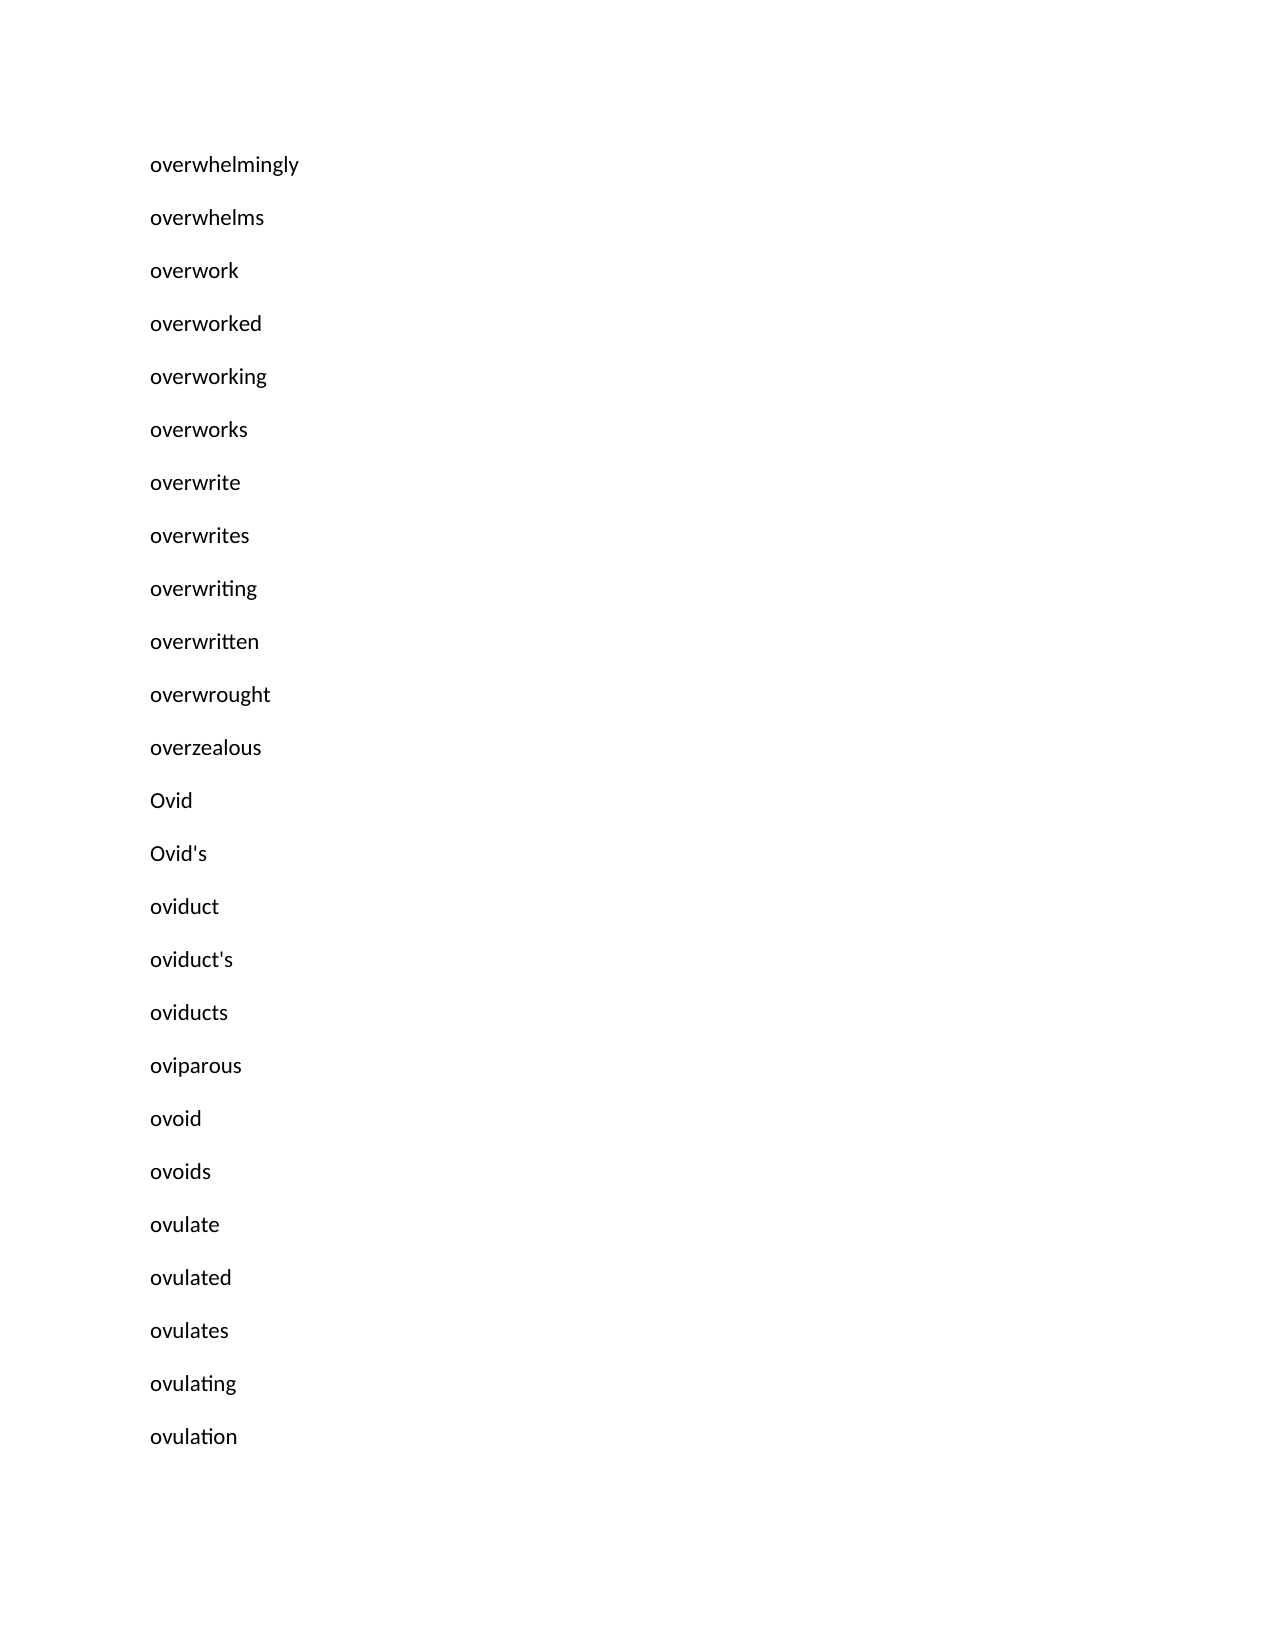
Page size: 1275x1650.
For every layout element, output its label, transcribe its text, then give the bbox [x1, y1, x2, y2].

text overworks [150, 415, 1125, 443]
text Ovid [150, 786, 1125, 814]
text overwriting [150, 574, 1125, 602]
text ovulating [150, 1369, 1125, 1397]
text overwrought [150, 680, 1125, 708]
text oviduct's [150, 945, 1125, 973]
text Ovid's [150, 839, 1125, 867]
text overwork [150, 256, 1125, 284]
text overworked [150, 309, 1125, 337]
text overwritten [150, 627, 1125, 655]
text overwhelms [150, 203, 1125, 231]
text oviducts [150, 998, 1125, 1026]
text overwrite [150, 468, 1125, 496]
text ovulation [150, 1422, 1125, 1451]
text ovulate [150, 1210, 1125, 1238]
text ovoids [150, 1157, 1125, 1185]
text overworking [150, 362, 1125, 390]
text ovulates [150, 1316, 1125, 1344]
text overwrites [150, 521, 1125, 549]
text ovulated [150, 1263, 1125, 1291]
text overzealous [150, 733, 1125, 761]
text ovoid [150, 1104, 1125, 1132]
text overwhelmingly [150, 150, 1125, 178]
text oviduct [150, 892, 1125, 920]
text oviparous [150, 1051, 1125, 1079]
